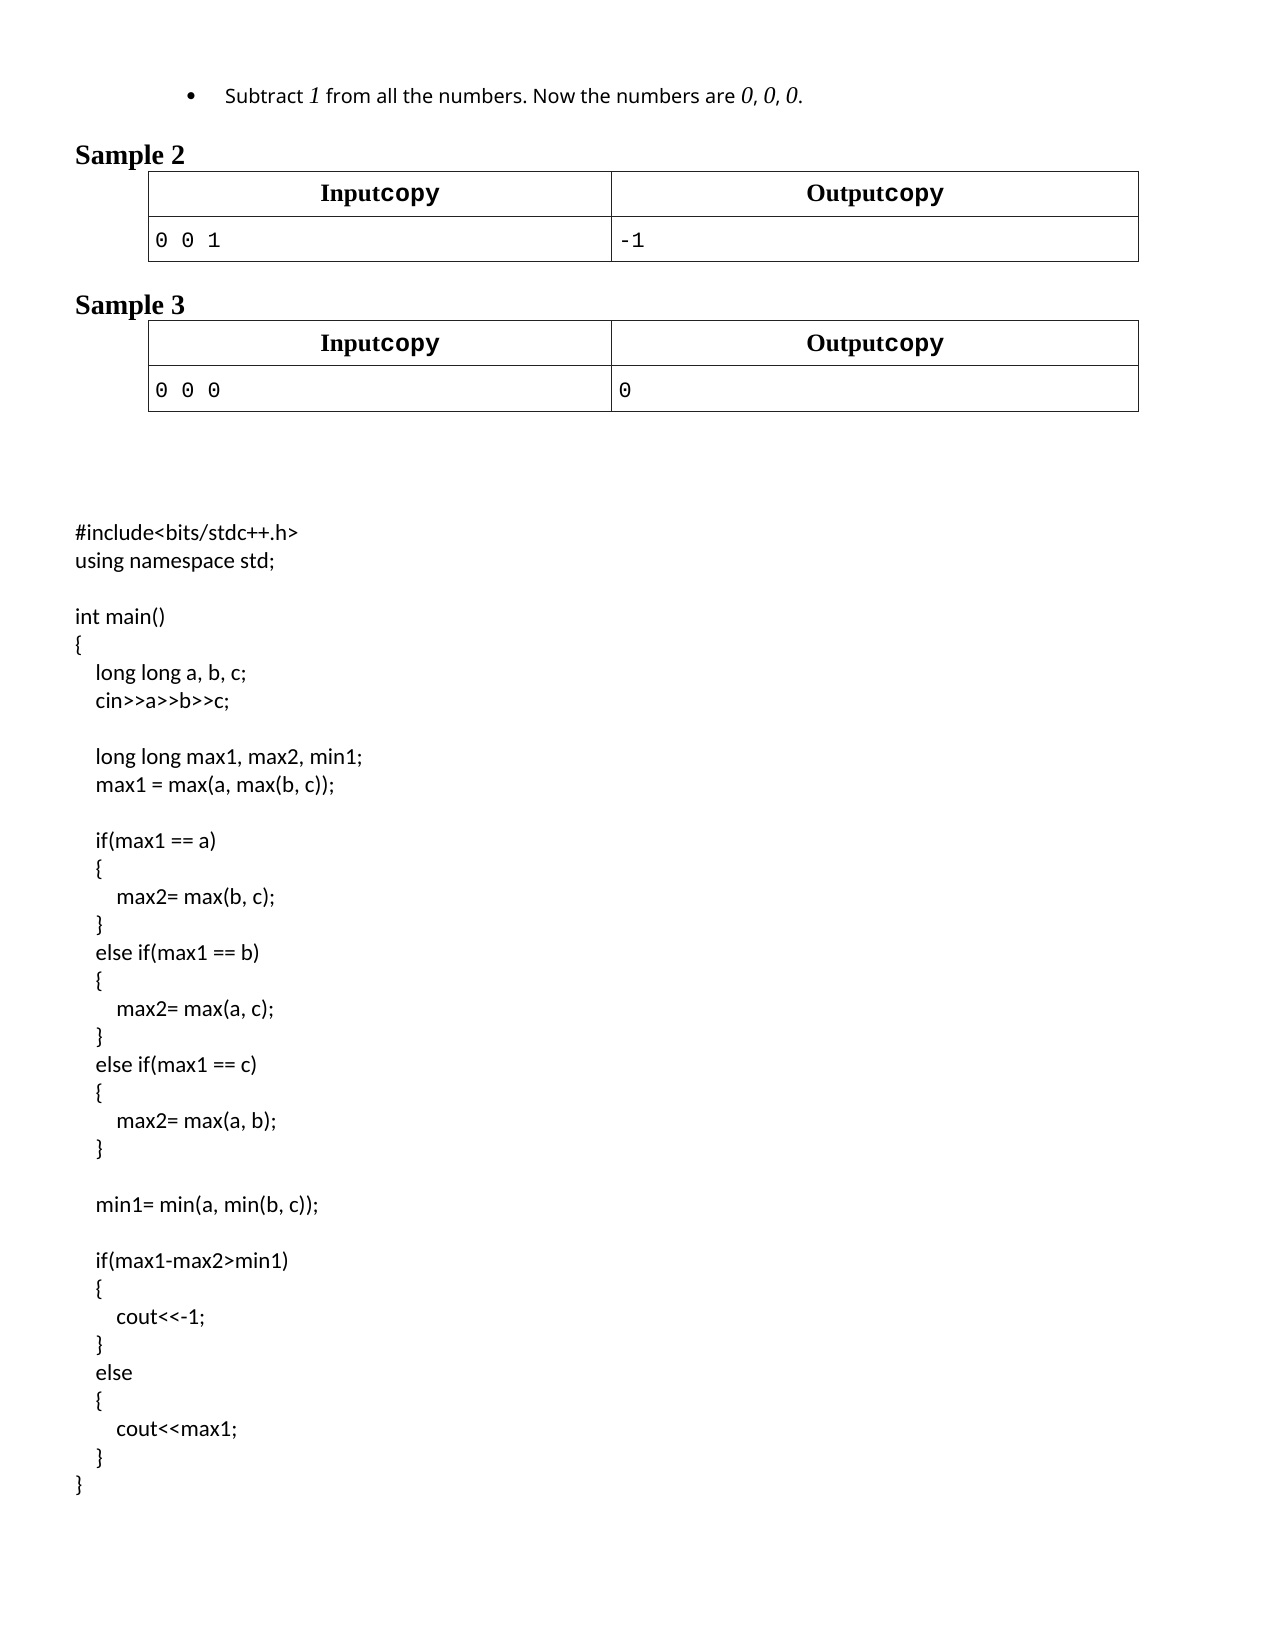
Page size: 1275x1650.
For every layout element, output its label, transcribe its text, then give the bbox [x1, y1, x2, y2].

table_cell 0 0 1 [149, 217, 611, 261]
text long long a, b, c; [75, 658, 1200, 686]
text { [75, 1078, 1200, 1106]
table_cell 0 0 0 [149, 366, 611, 411]
text else [75, 1358, 1200, 1387]
text { [75, 1387, 1200, 1414]
text max1 = max(a, max(b, c)); [75, 770, 1200, 798]
text cout<<max1; [75, 1414, 1200, 1443]
text Sample 3 [75, 288, 1200, 320]
table_header Outputcopy [612, 321, 1138, 365]
text max2= max(a, b); [75, 1106, 1200, 1134]
text { [75, 854, 1200, 882]
text cin>>a>>b>>c; [75, 686, 1200, 714]
text max2= max(a, c); [75, 994, 1200, 1022]
text } [75, 1331, 1200, 1358]
text long long max1, max2, min1; [75, 742, 1200, 770]
text } [75, 910, 1200, 938]
text } [75, 1134, 1200, 1162]
text max2= max(b, c); [75, 882, 1200, 910]
text { [75, 1274, 1200, 1302]
table_cell -1 [612, 217, 1138, 261]
text if(max1 == a) [75, 826, 1200, 854]
text int main() [75, 602, 1200, 630]
list Subtract 1 from all the numbers. Now the numbers are 0, 0, 0. [187, 75, 1200, 109]
text min1= min(a, min(b, c)); [75, 1190, 1200, 1218]
text } [75, 1022, 1200, 1050]
text cout<<-1; [75, 1302, 1200, 1331]
text } [75, 1443, 1200, 1471]
text { [75, 630, 1200, 658]
text Sample 2 [75, 138, 1200, 171]
table_header Inputcopy [149, 172, 611, 216]
text #include<bits/stdc++.h> [75, 518, 1200, 546]
table_header Inputcopy [149, 321, 611, 365]
text using namespace std; [75, 546, 1200, 574]
text } [75, 1471, 1200, 1499]
table_header Outputcopy [612, 172, 1138, 216]
table_cell 0 [612, 366, 1138, 411]
text { [75, 966, 1200, 994]
text else if(max1 == b) [75, 938, 1200, 966]
text else if(max1 == c) [75, 1050, 1200, 1078]
text if(max1-max2>min1) [75, 1246, 1200, 1274]
